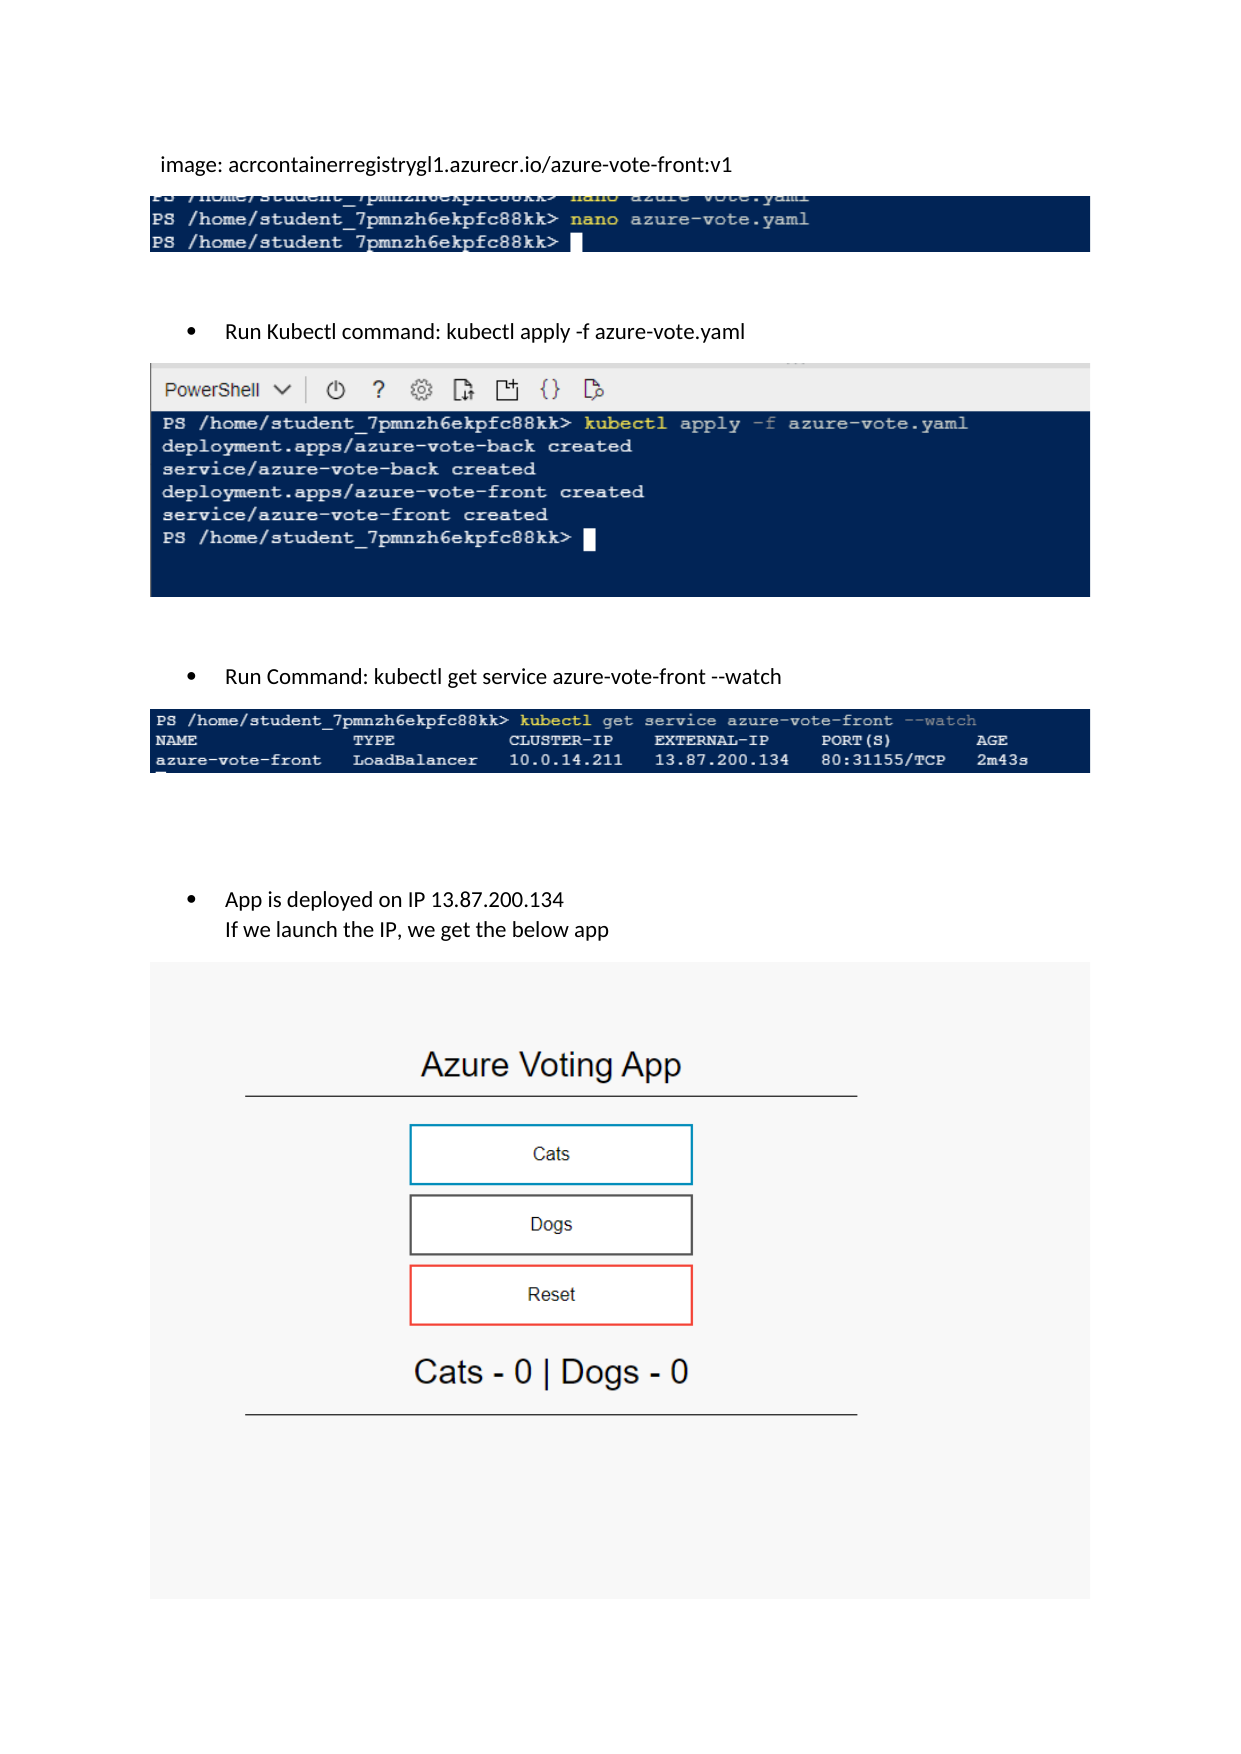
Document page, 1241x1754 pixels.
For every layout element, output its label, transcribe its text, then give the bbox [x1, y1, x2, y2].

picture [150, 709, 1091, 773]
list App is deployed on IP 13.87.200.134 [187, 885, 1090, 913]
picture [150, 363, 1091, 597]
picture [150, 962, 1091, 1599]
text image: acrcontainerregistrygl1.azurecr.io/azure-vote-front:v1 [150, 150, 1090, 178]
list Run Command: kubectl get service azure-vote-front --watch [187, 662, 1090, 690]
list Run Kubectl command: kubectl apply -f azure-vote.yaml [187, 317, 1090, 345]
picture [150, 196, 1091, 252]
list If we launch the IP, we get the below app [225, 916, 1090, 943]
